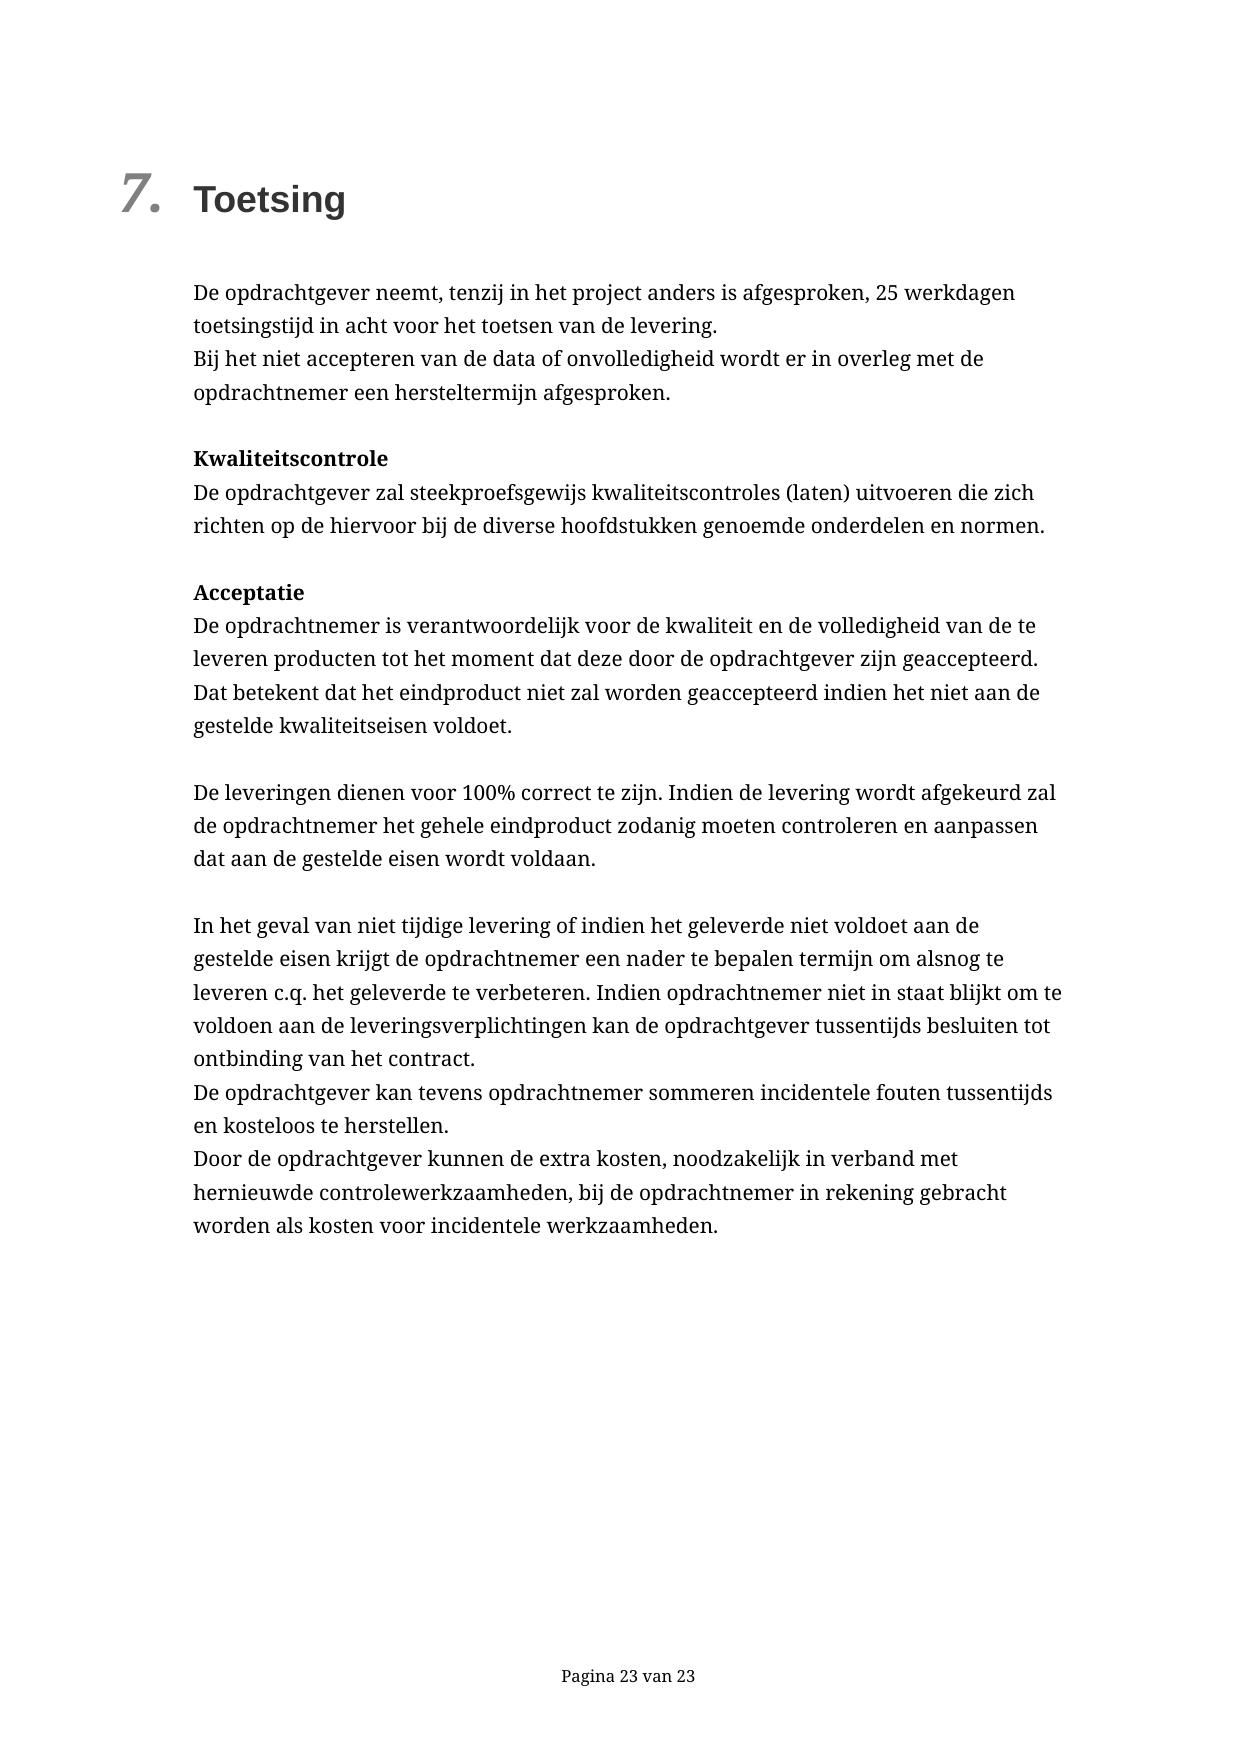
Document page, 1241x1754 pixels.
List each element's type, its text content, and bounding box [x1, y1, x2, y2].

text De opdrachtgever neemt, tenzij in het project anders is afgesproken, 25 werkdagen toetsingstijd in acht voor het toetsen van de levering. [193, 273, 1063, 339]
text Bij het niet accepteren van de data of onvolledigheid wordt er in overleg met de opdrachtnemer een hersteltermijn afgesproken. [193, 339, 1063, 406]
subtitle Toetsing [118, 173, 1063, 223]
text De leveringen dienen voor 100% correct te zijn. Indien de levering wordt afgekeurd zal de opdrachtnemer het gehele eindproduct zodanig moeten controleren en aanpassen dat aan de gestelde eisen wordt voldaan. [193, 773, 1063, 873]
subtitle Kwaliteitscontrole [193, 439, 1063, 473]
text Door de opdrachtgever kunnen de extra kosten, noodzakelijk in verband met hernieuwde controlewerkzaamheden, bij de opdrachtnemer in rekening gebracht worden als kosten voor incidentele werkzaamheden. [193, 1139, 1063, 1239]
text De opdrachtgever kan tevens opdrachtnemer sommeren incidentele fouten tussentijds en kosteloos te herstellen. [193, 1073, 1063, 1139]
subtitle Acceptatie [193, 573, 1063, 606]
text De opdrachtgever zal steekproefsgewijs kwaliteitscontroles (laten) uitvoeren die zich richten op de hiervoor bij de diverse hoofdstukken genoemde onderdelen en normen. [193, 473, 1063, 539]
text De opdrachtnemer is verantwoordelijk voor de kwaliteit en de volledigheid van de te leveren producten tot het moment dat deze door de opdrachtgever zijn geaccepteerd. Dat betekent dat het eindproduct niet zal worden geaccepteerd indien het niet aan de gestelde kwaliteitseisen voldoet. [193, 606, 1063, 739]
text In het geval van niet tijdige levering of indien het geleverde niet voldoet aan de gestelde eisen krijgt de opdrachtnemer een nader te bepalen termijn om alsnog te leveren c.q. het geleverde te verbeteren. Indien opdrachtnemer niet in staat blijkt om te voldoen aan de leveringsverplichtingen kan de opdrachtgever tussentijds besluiten tot ontbinding van het contract. [193, 906, 1063, 1073]
